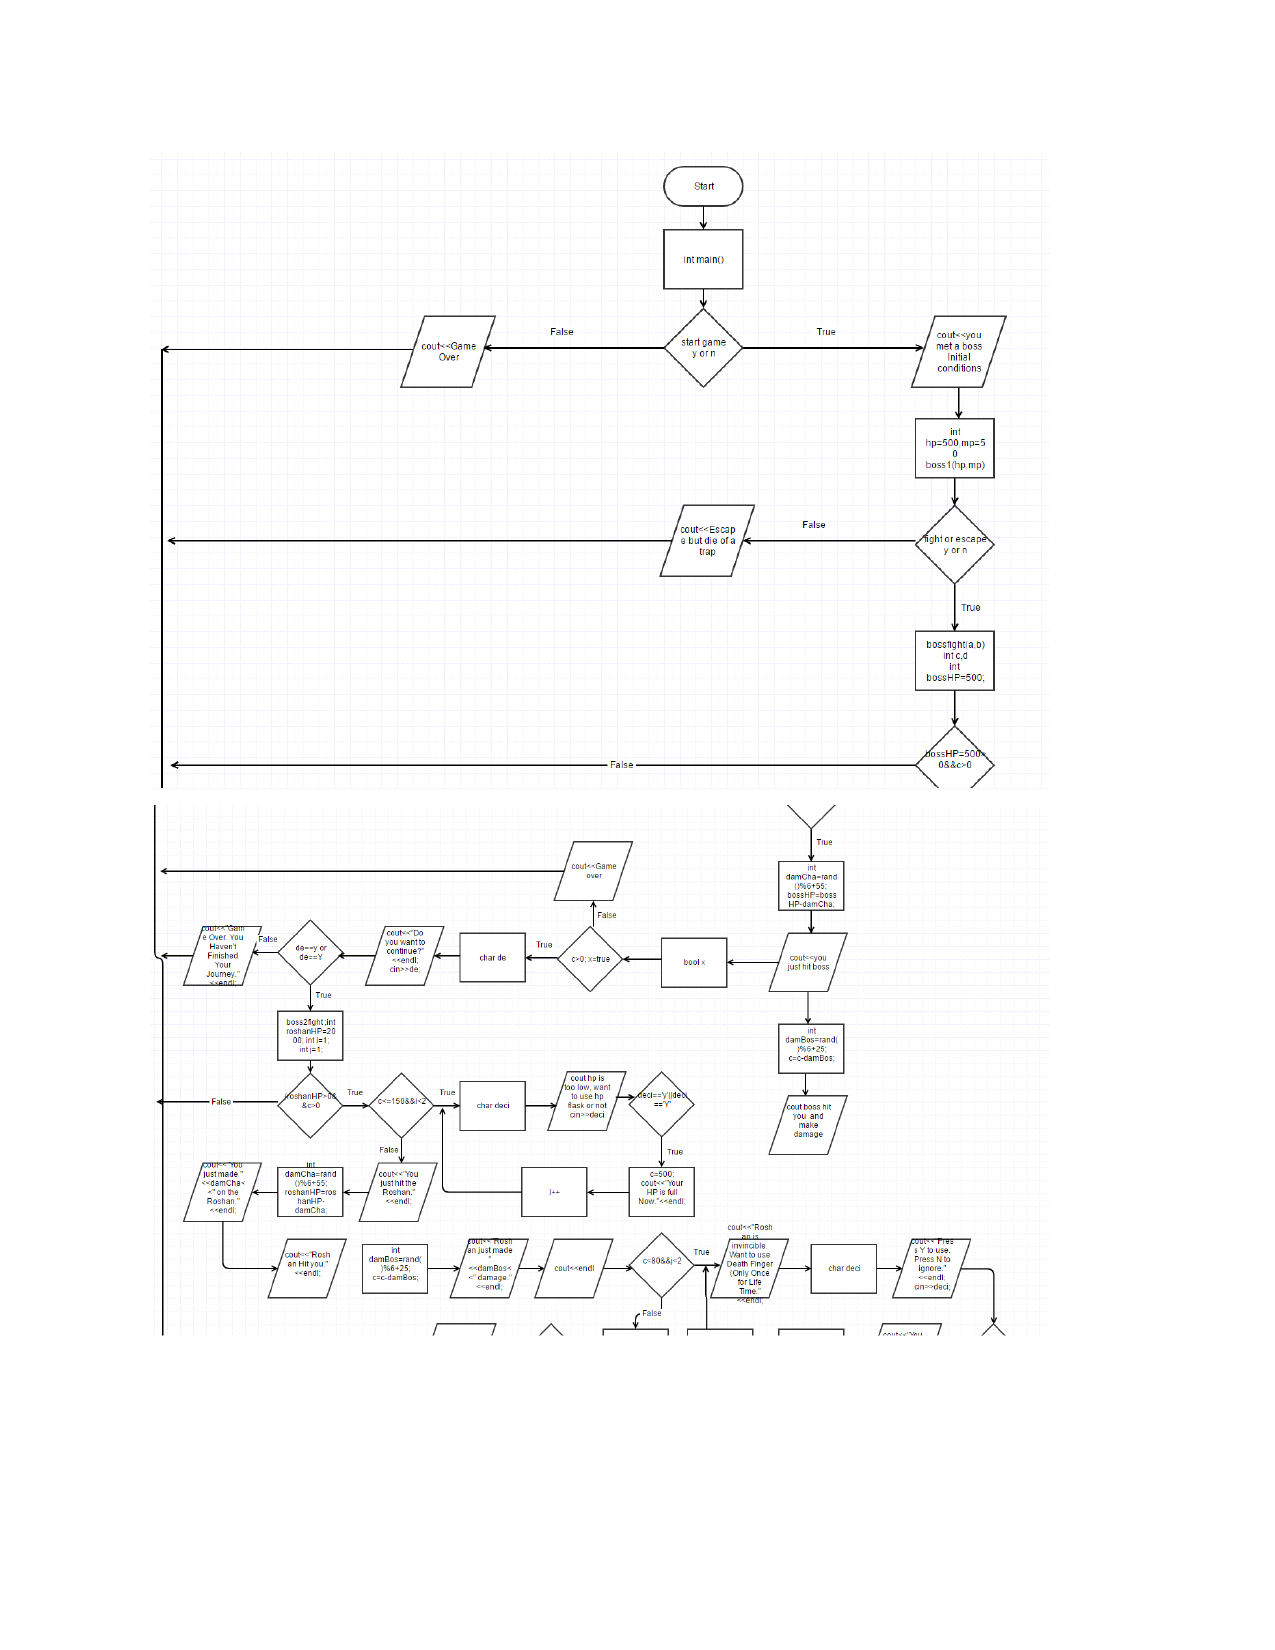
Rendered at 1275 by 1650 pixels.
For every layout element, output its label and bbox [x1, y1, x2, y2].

picture [150, 805, 1050, 1336]
picture [150, 150, 1050, 789]
